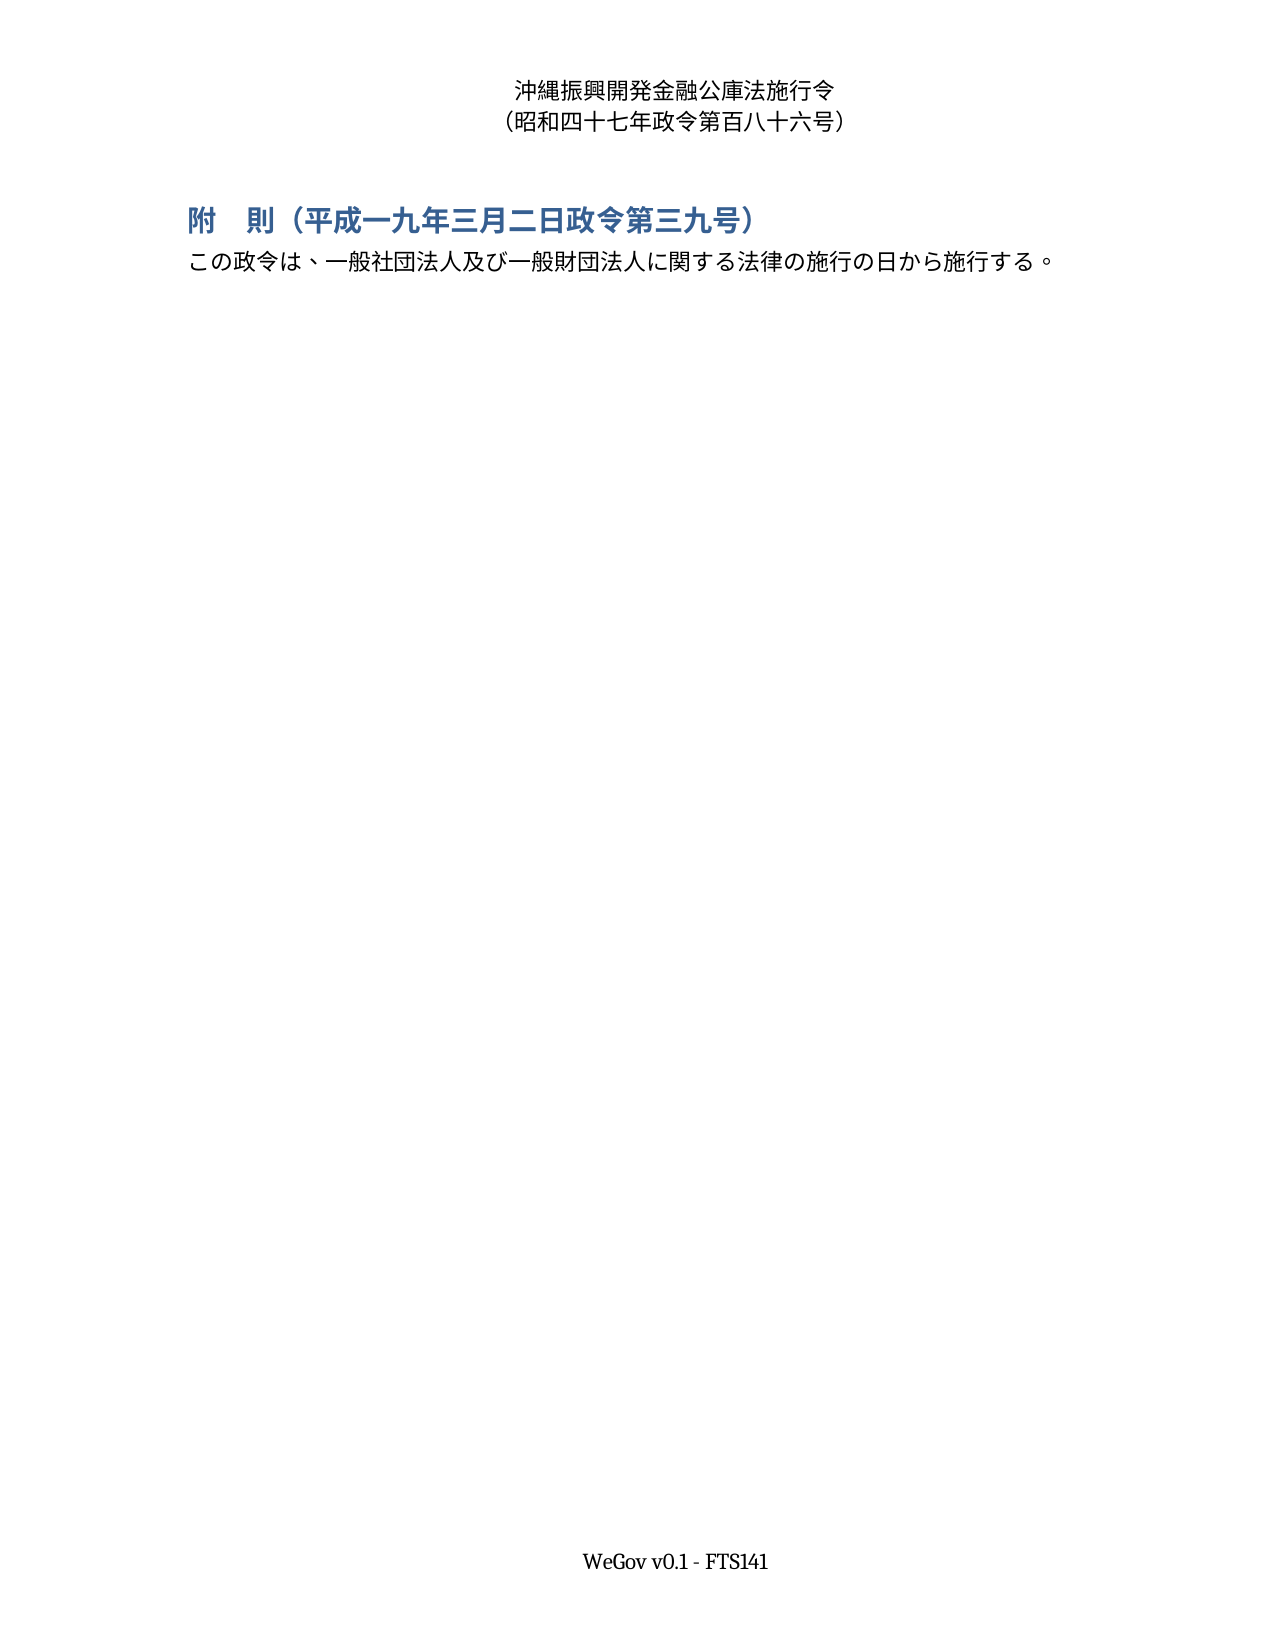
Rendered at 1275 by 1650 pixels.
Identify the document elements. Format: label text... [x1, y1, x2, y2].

subtitle 附 則（平成一九年三月二日政令第三九号） [187, 200, 1087, 240]
text この政令は、一般社団法人及び一般財団法人に関する法律の施行の日から施行する。 [187, 246, 1087, 277]
